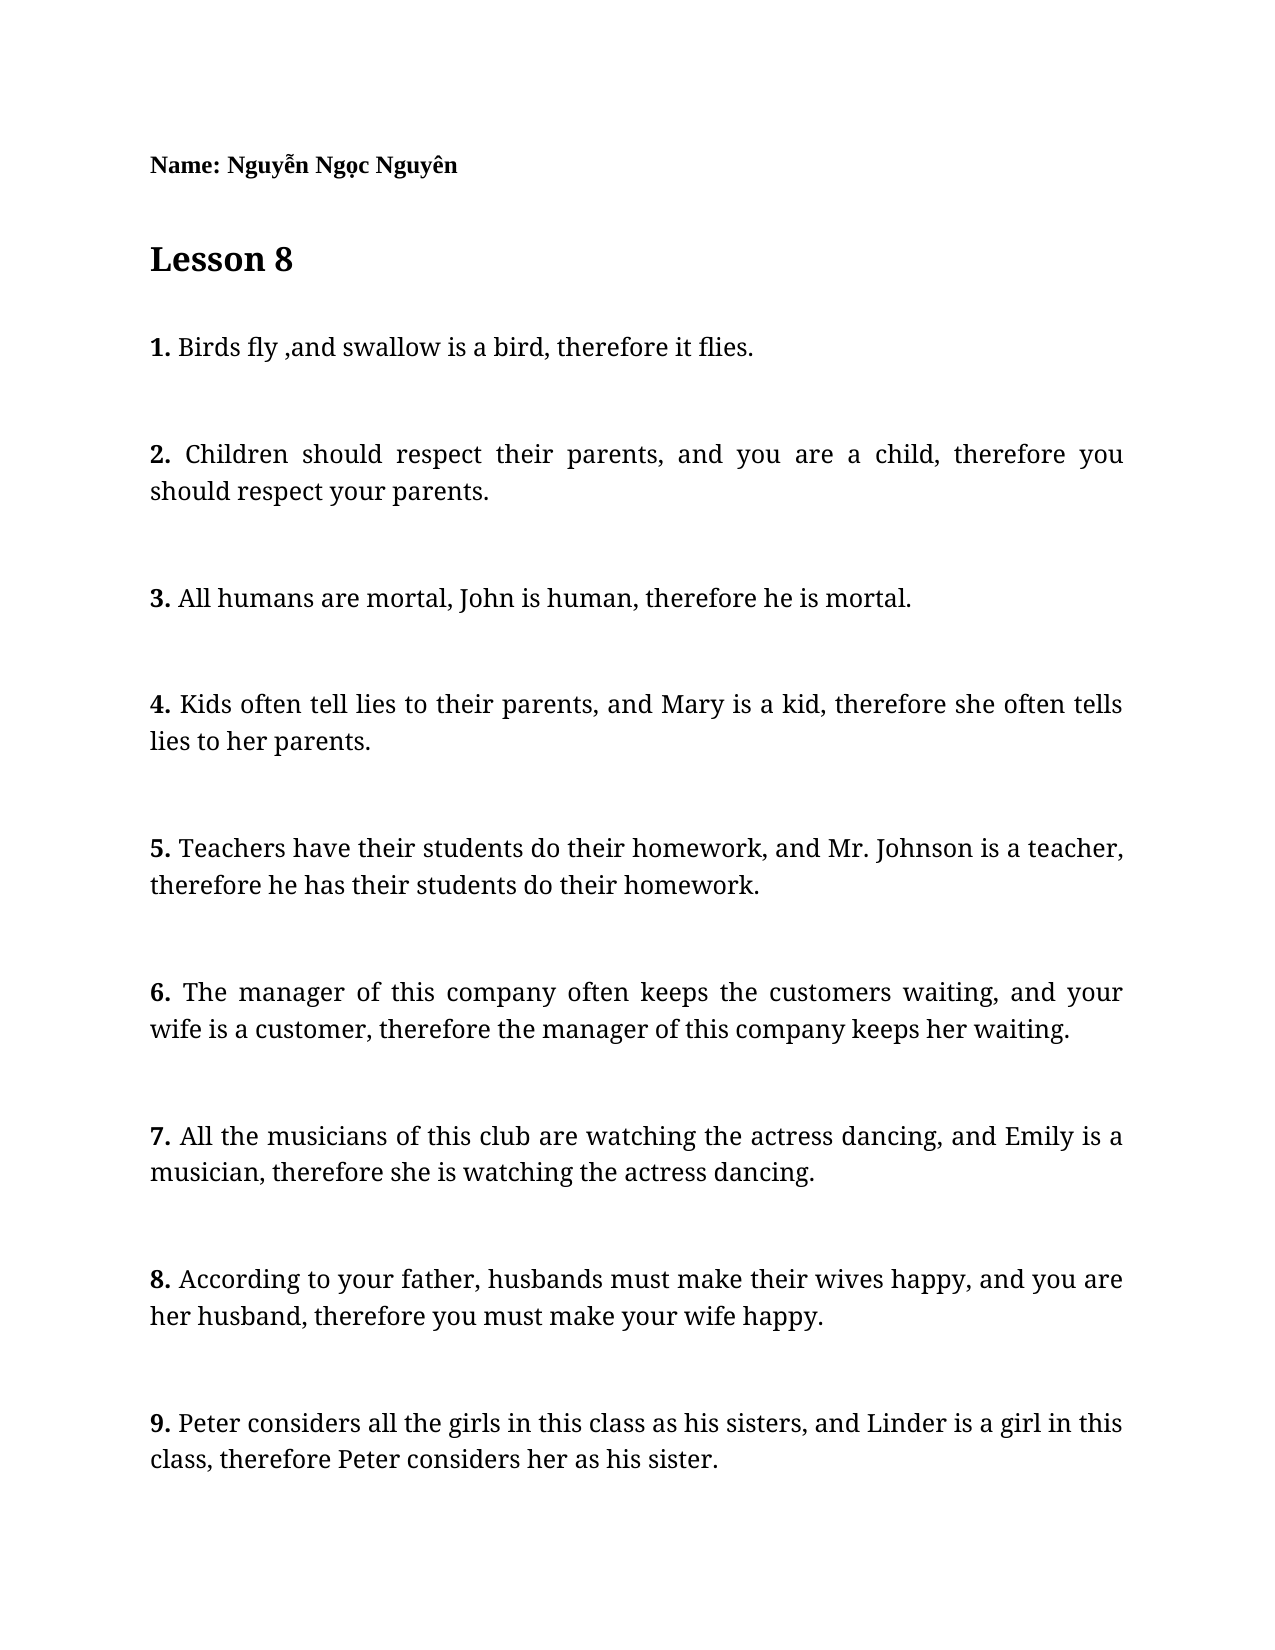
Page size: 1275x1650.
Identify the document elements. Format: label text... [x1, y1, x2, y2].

text 7. All the musicians of this club are watching the actress dancing, and Emily is a musician, therefore she is watching the actress dancing. [150, 1118, 1125, 1189]
text 4. Kids often tell lies to their parents, and Mary is a kid, therefore she often tells lies to her parents. [150, 687, 1125, 758]
text 6. The manager of this company often keeps the customers waiting, and your wife is a customer, therefore the manager of this company keeps her waiting. [150, 974, 1125, 1045]
text 9. Peter considers all the girls in this class as his sisters, and Linder is a girl in this class, therefore Peter considers her as his sister. [150, 1405, 1125, 1476]
text 1. Birds fly ,and swallow is a bird, therefore it flies. [150, 330, 1125, 364]
text 5. Teachers have their students do their homework, and Mr. Johnson is a teacher, therefore he has their students do their homework. [150, 831, 1125, 902]
text 8. According to your father, husbands must make their wives happy, and you are her husband, therefore you must make your wife happy. [150, 1262, 1125, 1333]
text 3. All humans are mortal, John is human, therefore he is mortal. [150, 580, 1125, 614]
text Lesson 8 [150, 198, 1125, 311]
text 2. Children should respect their parents, and you are a child, therefore you should respect your parents. [150, 437, 1125, 507]
text Name: Nguyễn Ngọc Nguyên [150, 150, 1125, 179]
